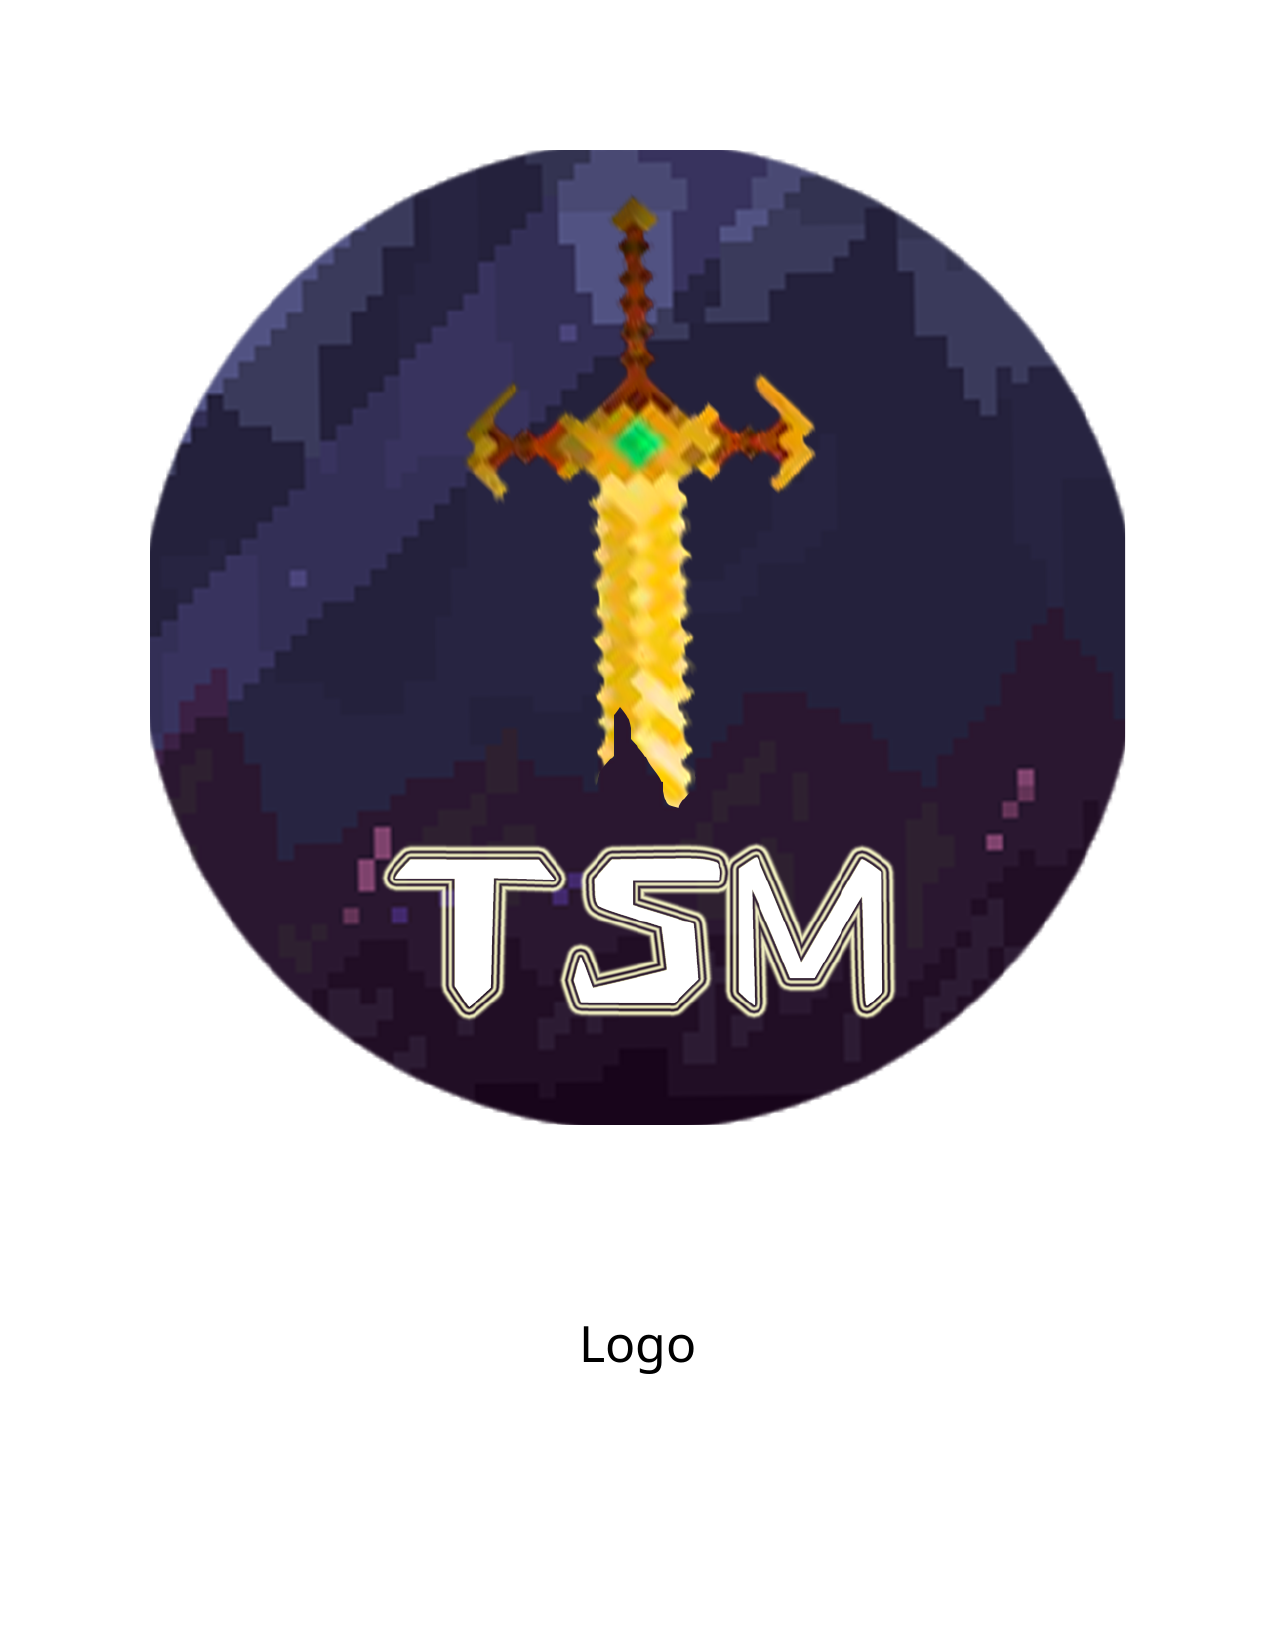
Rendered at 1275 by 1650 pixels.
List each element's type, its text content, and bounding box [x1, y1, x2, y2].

text Logo [150, 1309, 1125, 1377]
picture [150, 150, 1125, 1125]
